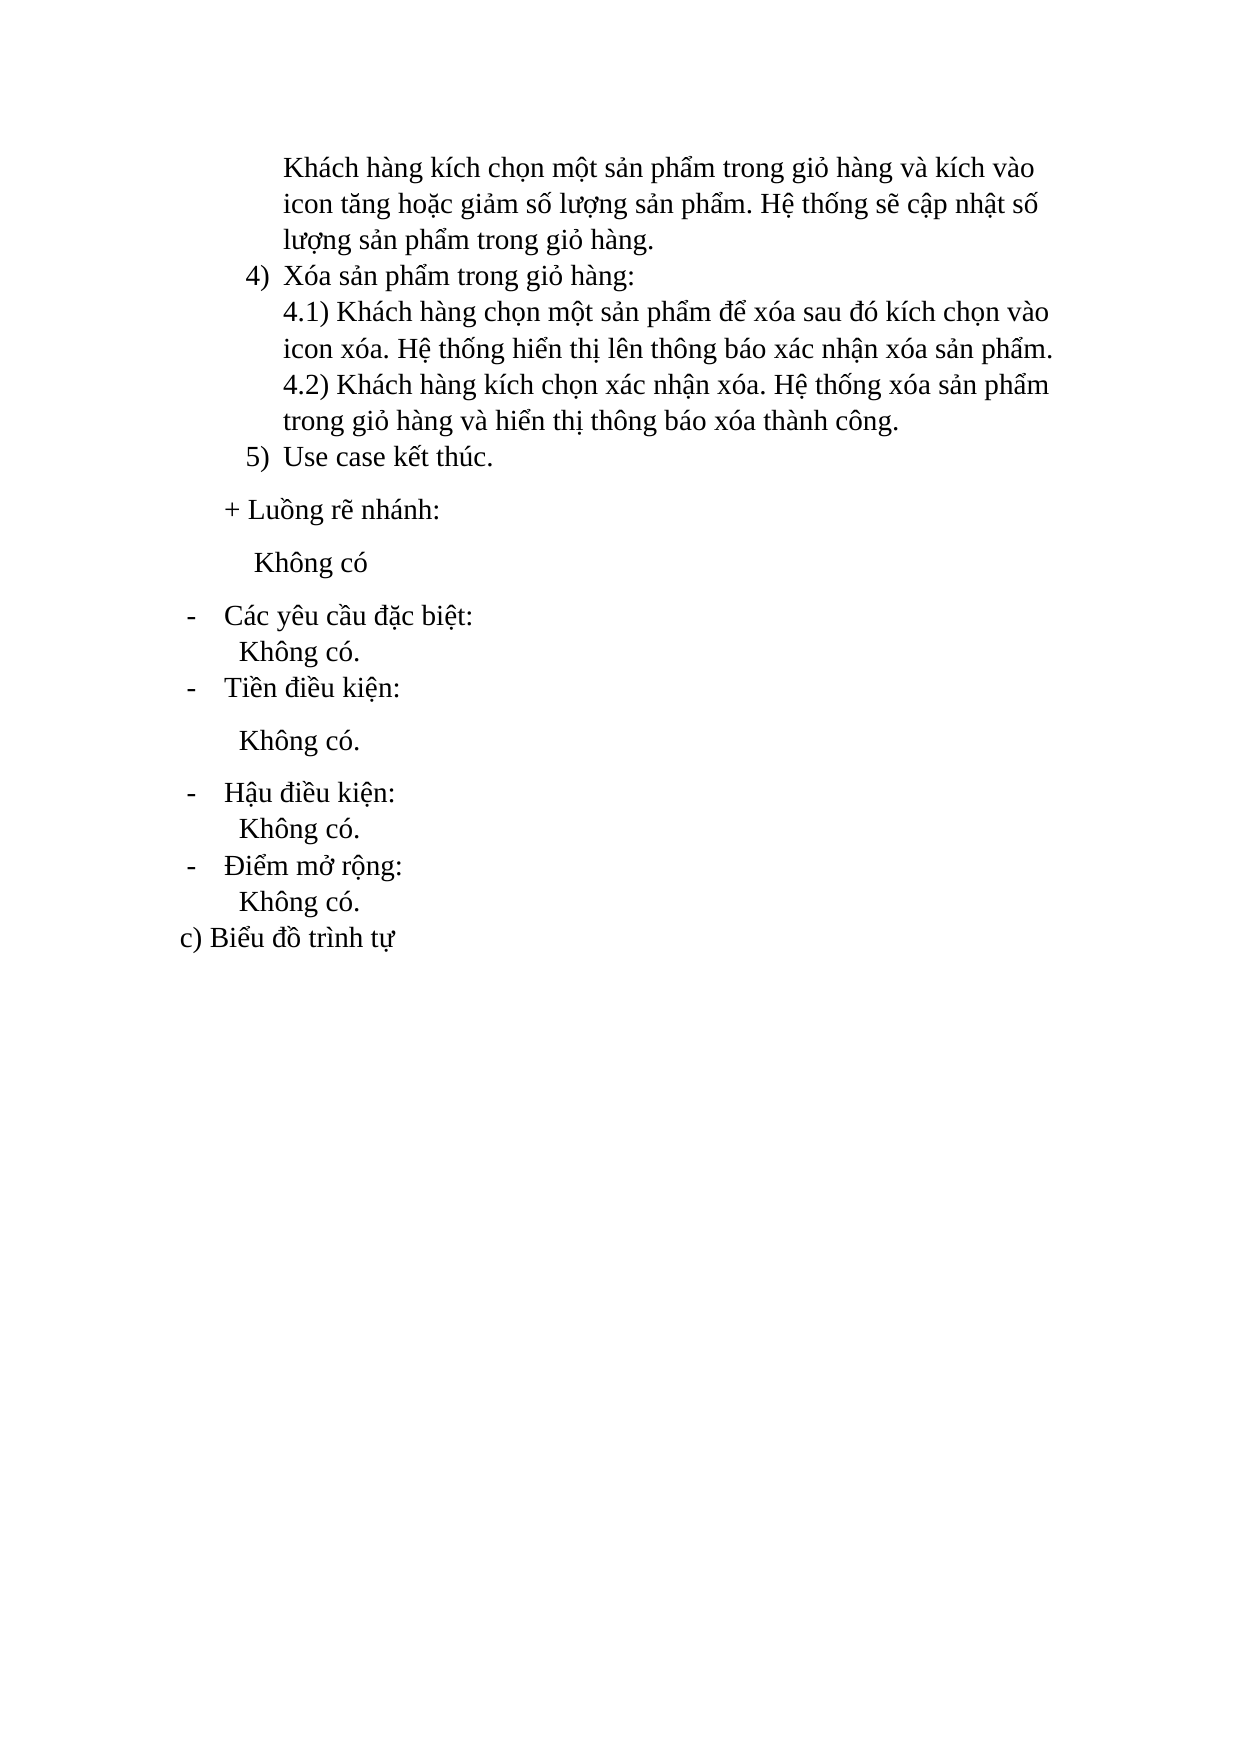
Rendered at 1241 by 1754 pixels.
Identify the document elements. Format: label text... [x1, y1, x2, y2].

list c) Biểu đồ trình tự [179, 920, 1090, 954]
list 4.2) Khách hàng kích chọn xác nhận xóa. Hệ thống xóa sản phẩm trong giỏ hàng và hiển thị thông báo xóa thành công. [283, 367, 1090, 437]
list Tiền điều kiện: [186, 670, 1090, 703]
list Không có. [239, 812, 1090, 845]
list Không có. [239, 884, 1090, 917]
list Use case kết thúc. [245, 439, 1090, 473]
list Xóa sản phẩm trong giỏ hàng: [245, 258, 1090, 292]
text Không có [253, 545, 1090, 578]
list Các yêu cầu đặc biệt: [186, 598, 1090, 631]
list 4.1) Khách hàng chọn một sản phẩm để xóa sau đó kích chọn vào icon xóa. Hệ thống hiển thị lên thông báo xác nhận xóa sản phẩm. [283, 294, 1090, 364]
text Không có. [239, 723, 1090, 756]
list Điểm mở rộng: [186, 848, 1090, 881]
list Hậu điều kiện: [186, 776, 1090, 809]
list Khách hàng kích chọn một sản phẩm trong giỏ hàng và kích vào icon tăng hoặc giảm số lượng sản phẩm. Hệ thống sẽ cập nhật số lượng sản phẩm trong giỏ hàng. [283, 150, 1090, 256]
text + Luồng rẽ nhánh: [224, 492, 1090, 526]
list Không có. [239, 634, 1090, 667]
